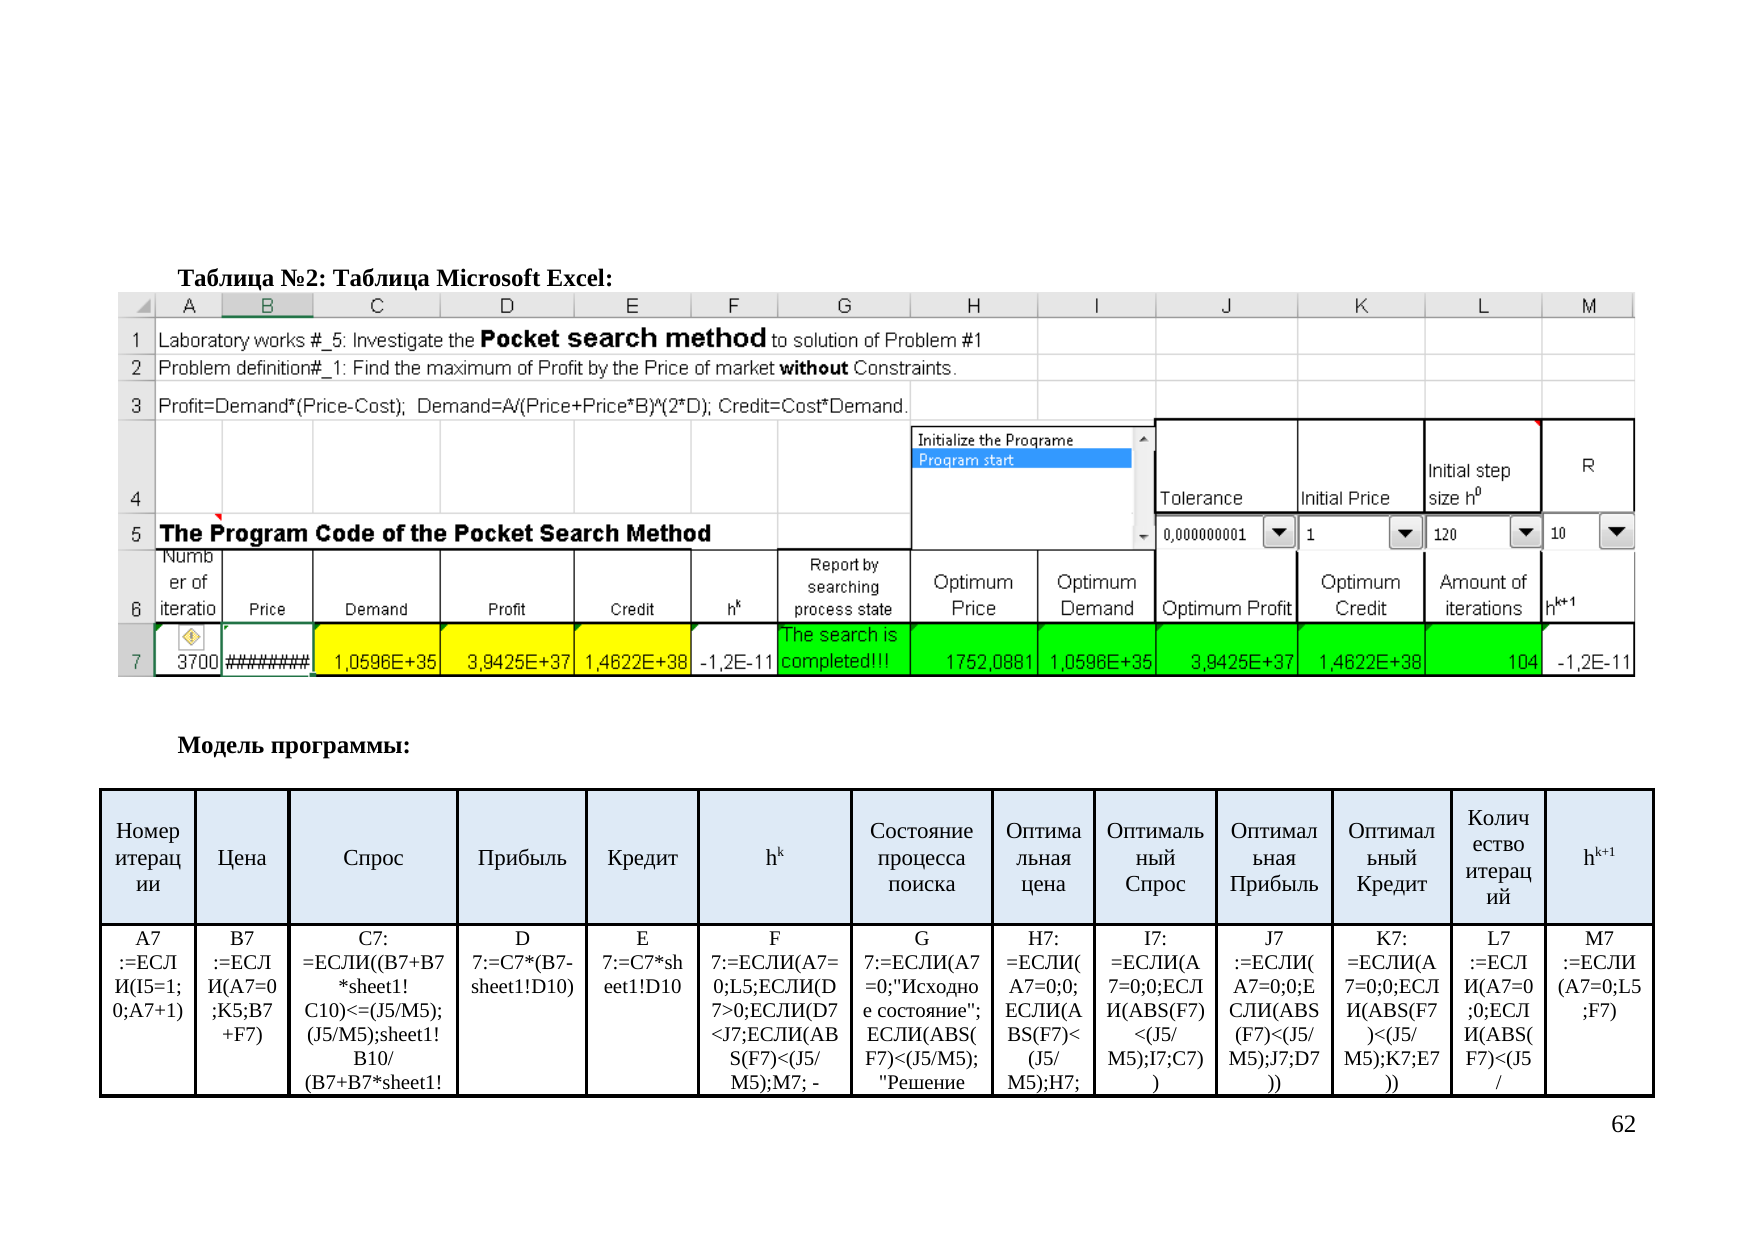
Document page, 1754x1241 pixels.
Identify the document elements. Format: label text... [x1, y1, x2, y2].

table_cell E7:=C7*sheet1!D10 [588, 926, 697, 1094]
text Модель программы: [118, 730, 1636, 759]
table_header Оптимальный Кредит [1334, 791, 1450, 923]
table_header Оптимальный Спрос [1096, 791, 1215, 923]
text Таблица №2: Таблица Microsoft Excel: [177, 263, 1636, 292]
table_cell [853, 926, 991, 1094]
table_header hk+1 [1547, 791, 1652, 923]
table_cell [291, 926, 456, 1094]
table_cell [1453, 926, 1544, 1094]
picture [118, 292, 1636, 677]
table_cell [102, 926, 194, 1094]
table_header hk [700, 791, 850, 923]
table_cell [994, 926, 1093, 1094]
table_header Спрос [291, 791, 456, 923]
table_header Оптимальная Прибыль [1218, 791, 1331, 923]
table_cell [1547, 926, 1652, 1094]
table_header Оптимальная цена [994, 791, 1093, 923]
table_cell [1334, 926, 1450, 1094]
table_header Количество итераций [1453, 791, 1544, 923]
table_header Состояние процесса поиска [853, 791, 991, 923]
table_header Прибыль [459, 791, 585, 923]
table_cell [197, 926, 287, 1094]
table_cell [1096, 926, 1215, 1094]
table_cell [459, 926, 585, 1094]
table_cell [1218, 926, 1331, 1094]
table_header Номер итерации [102, 791, 194, 923]
table_header Кредит [588, 791, 697, 923]
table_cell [700, 926, 850, 1094]
table_header Цена [197, 791, 287, 923]
